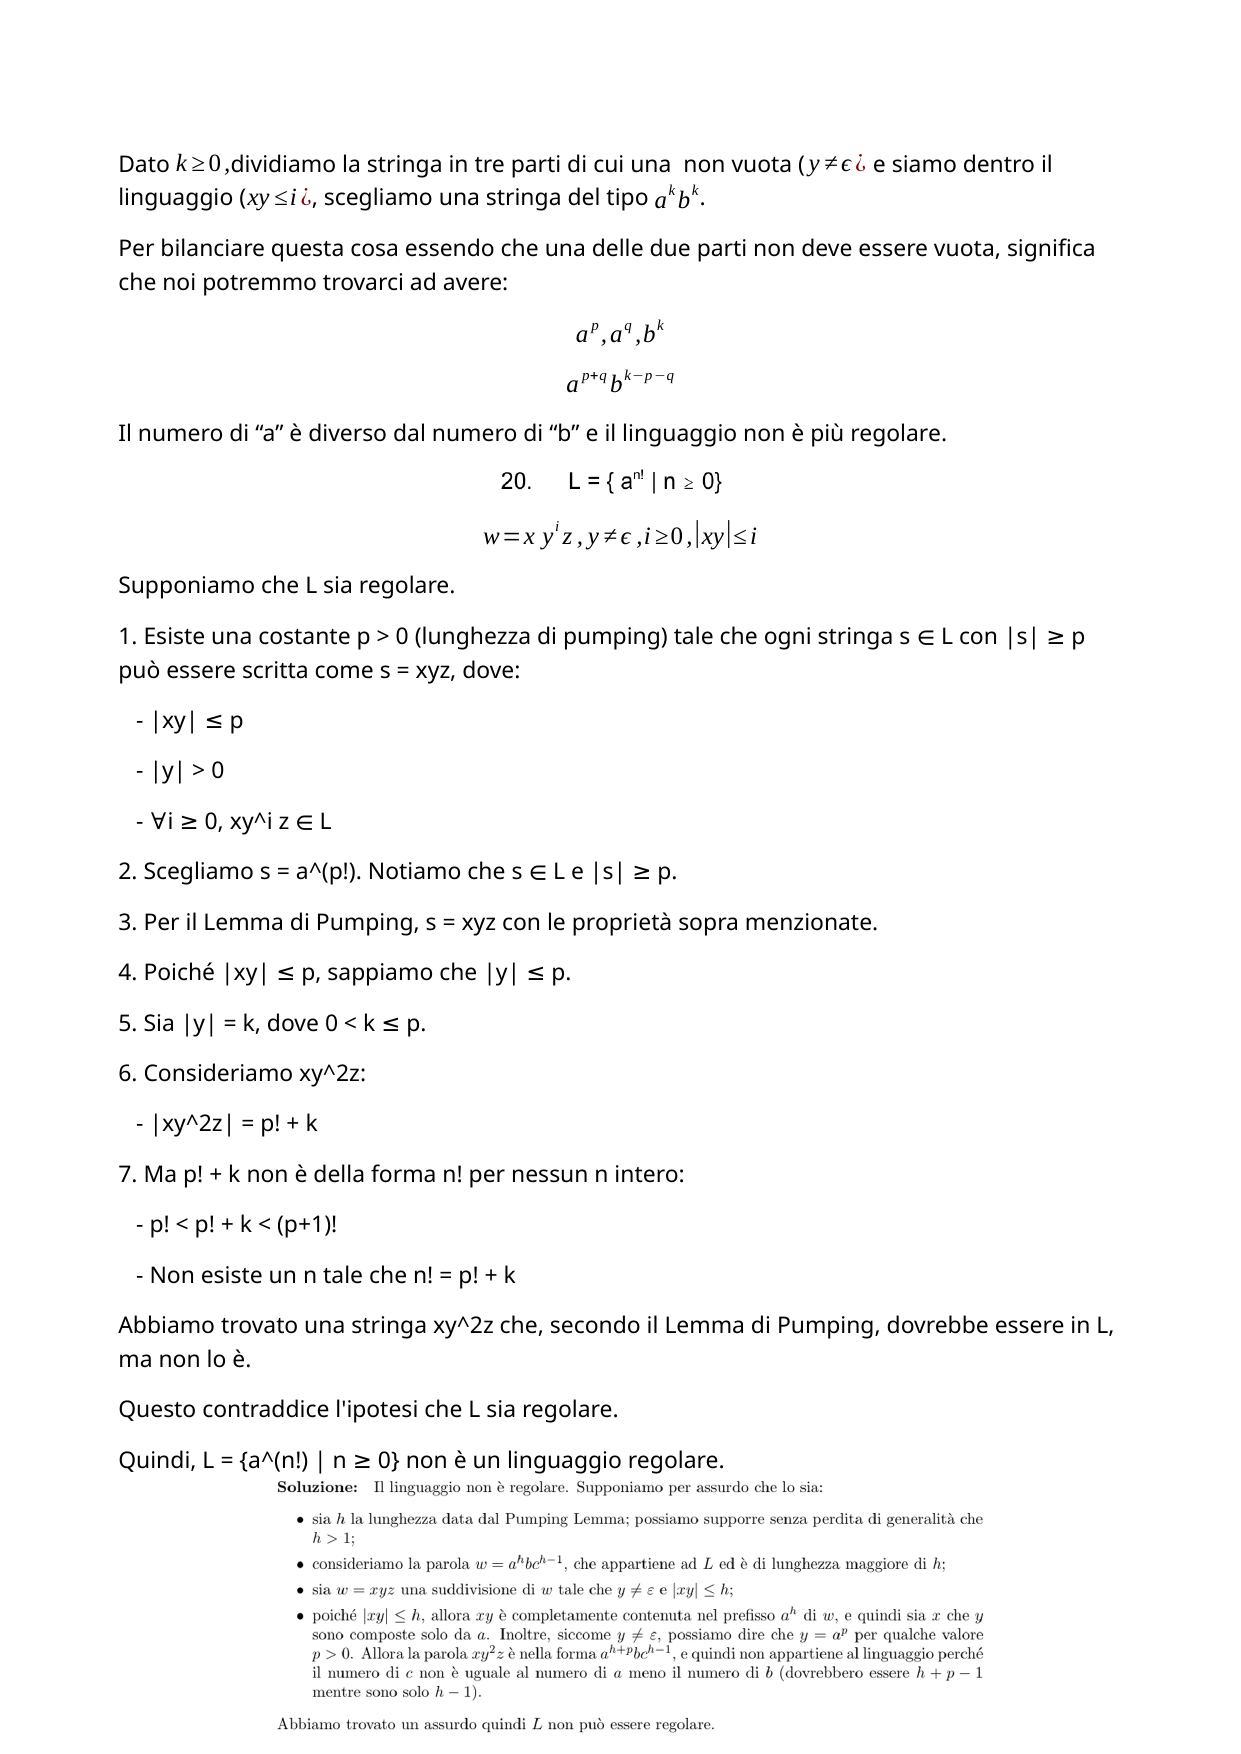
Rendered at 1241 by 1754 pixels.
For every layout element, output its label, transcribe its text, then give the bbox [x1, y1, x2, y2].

picture [493, 460, 761, 497]
picture [254, 1476, 1015, 1754]
text - ∀i ≥ 0, xy^i z ∈ L [118, 805, 1122, 836]
text Il numero di “a” è diverso dal numero di “b” e il linguaggio non è più regolare. [118, 417, 1122, 448]
text Dato dividiamo la stringa in tre parti di cui una non vuota ( e siamo dentro il linguaggio (, scegliamo una stringa del tipo . [118, 148, 1122, 213]
text Per bilanciare questa cosa essendo che una delle due parti non deve essere vuota, significa che noi potremmo trovarci ad avere: [118, 232, 1122, 297]
text - p! < p! + k < (p+1)! [118, 1208, 1122, 1239]
text Quindi, L = {a^(n!) | n ≥ 0} non è un linguaggio regolare. [118, 1444, 1122, 1475]
text 1. Esiste una costante p > 0 (lunghezza di pumping) tale che ogni stringa s ∈ L con |s| ≥ p può essere scritta come s = xyz, dove: [118, 620, 1122, 685]
text Questo contraddice l'ipotesi che L sia regolare. [118, 1393, 1122, 1424]
text 4. Poiché |xy| ≤ p, sappiamo che |y| ≤ p. [118, 956, 1122, 987]
text 6. Consideriamo xy^2z: [118, 1057, 1122, 1088]
text Supponiamo che L sia regolare. [118, 569, 1122, 601]
text Abbiamo trovato una stringa xy^2z che, secondo il Lemma di Pumping, dovrebbe essere in L, ma non lo è. [118, 1309, 1122, 1374]
text - |xy^2z| = p! + k [118, 1107, 1122, 1139]
text 2. Scegliamo s = a^(p!). Notiamo che s ∈ L e |s| ≥ p. [118, 855, 1122, 887]
text - |y| > 0 [118, 754, 1122, 786]
text - Non esiste un n tale che n! = p! + k [118, 1259, 1122, 1290]
text - |xy| ≤ p [118, 704, 1122, 735]
text 5. Sia |y| = k, dove 0 < k ≤ p. [118, 1007, 1122, 1038]
text 3. Per il Lemma di Pumping, s = xyz con le proprietà sopra menzionate. [118, 906, 1122, 937]
text 7. Ma p! + k non è della forma n! per nessun n intero: [118, 1158, 1122, 1189]
